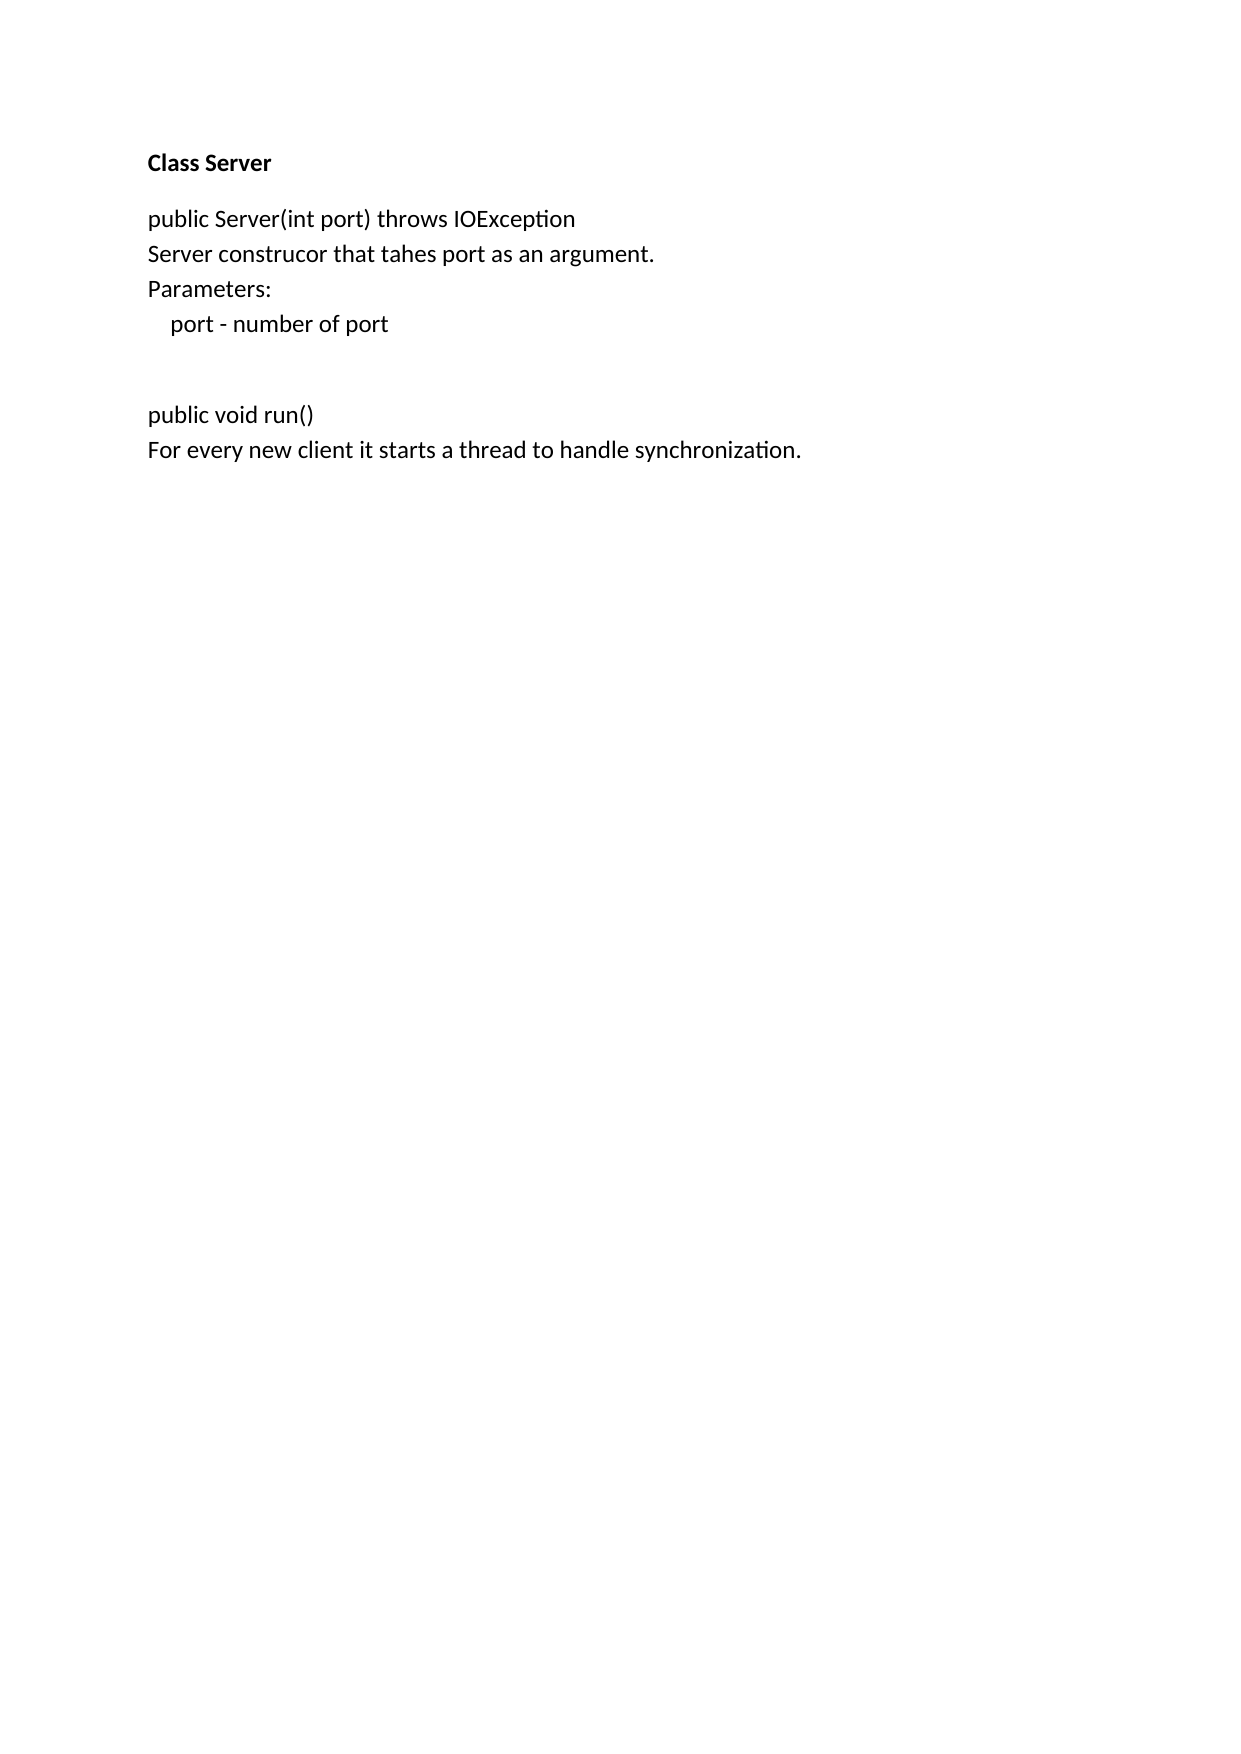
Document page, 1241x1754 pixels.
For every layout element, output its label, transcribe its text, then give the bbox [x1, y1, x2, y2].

text For every new client it starts a thread to handle synchronization. [148, 434, 1093, 465]
text public Server(int port) throws IOException [148, 203, 1093, 234]
text Parameters: [148, 273, 1093, 304]
text port - number of port [148, 308, 1093, 339]
text Server construcor that tahes port as an argument. [148, 238, 1093, 269]
text Class Server [148, 148, 1093, 178]
text public void run() [148, 399, 1093, 430]
